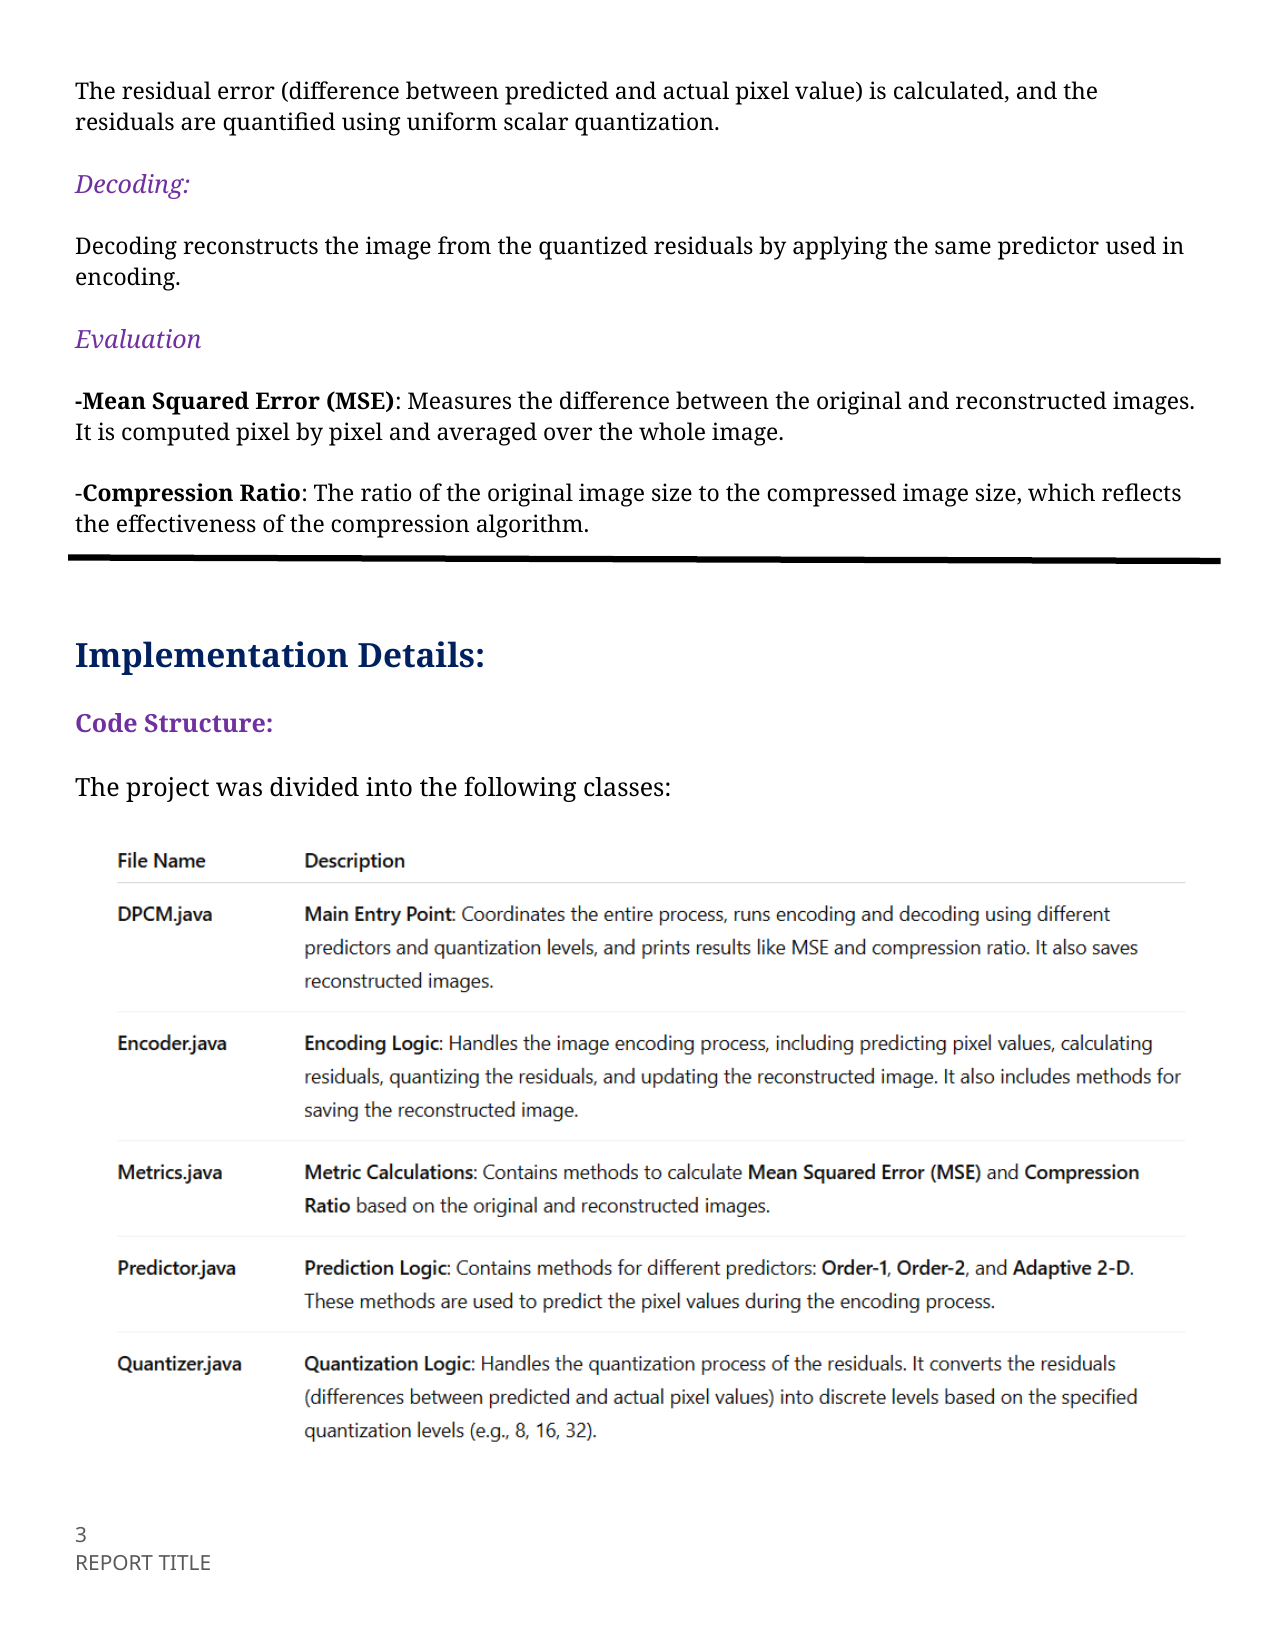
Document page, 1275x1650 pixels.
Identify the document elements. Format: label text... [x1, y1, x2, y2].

text -Compression Ratio: The ratio of the original image size to the compressed image size, which reflects the effectiveness of the compression algorithm. [75, 476, 1200, 539]
text The residual error (difference between predicted and actual pixel value) is calculated, and the residuals are quantified using uniform scalar quantization. [75, 75, 1200, 137]
text The project was divided into the following classes: [75, 769, 1200, 803]
text Code Structure: [75, 706, 1200, 740]
picture [75, 832, 1200, 1464]
subtitle Decoding: [75, 167, 1200, 201]
text Decoding reconstructs the image from the quantized residuals by applying the same predictor used in encoding. [75, 230, 1200, 292]
text -Mean Squared Error (MSE): Measures the difference between the original and reconstructed images. It is computed pixel by pixel and averaged over the whole image. [75, 385, 1200, 447]
subtitle Evaluation [75, 322, 1200, 356]
text Implementation Details: [75, 631, 1200, 677]
